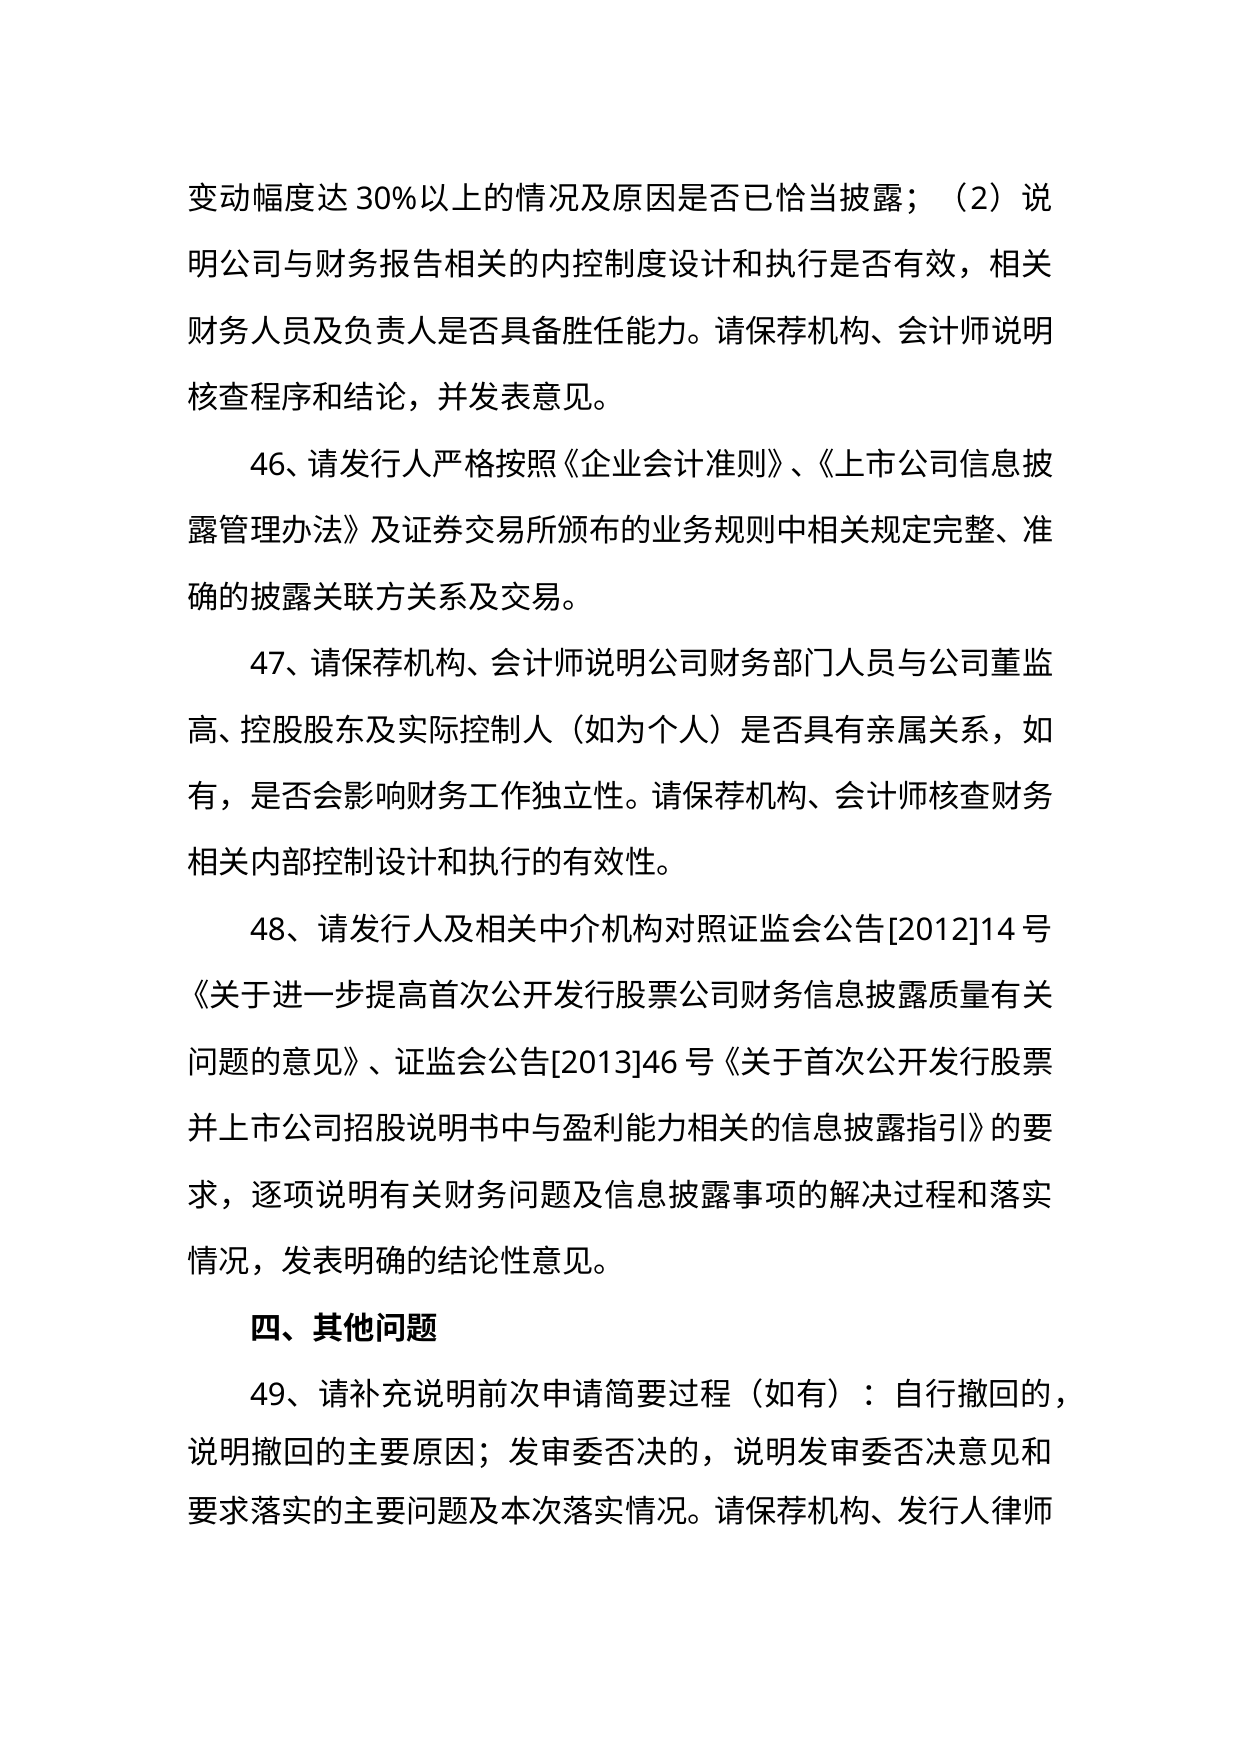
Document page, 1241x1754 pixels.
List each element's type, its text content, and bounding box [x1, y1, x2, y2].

list 与财务会计资料相关的问题 [187, 761, 1053, 827]
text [187, 162, 1053, 761]
text 45、申报材料显示，报告期内公司原始报表与申报报表之间差异较多。请发行人：（1）详细说明主要差异的情况、产生原因、相关调整是否符合会计准则规定，财务报表项目比较数据变动幅度达30%以上的情况及原因是否已恰当披露；（2）说明公司与财务报告相关的内控制度设计和执行是否有效，相关财务人员及负责人是否具备胜任能力。请保荐机构、会计师说明核查程序和结论，并发表意见。 [187, 827, 1053, 1292]
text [187, 1492, 1053, 1558]
text 46、请发行人严格按照《企业会计准则》、《上市公司信息披露管理办法》及证券交易所颁布的业务规则中相关规定完整、准确的披露关联方关系及交易。 [187, 1292, 1053, 1492]
